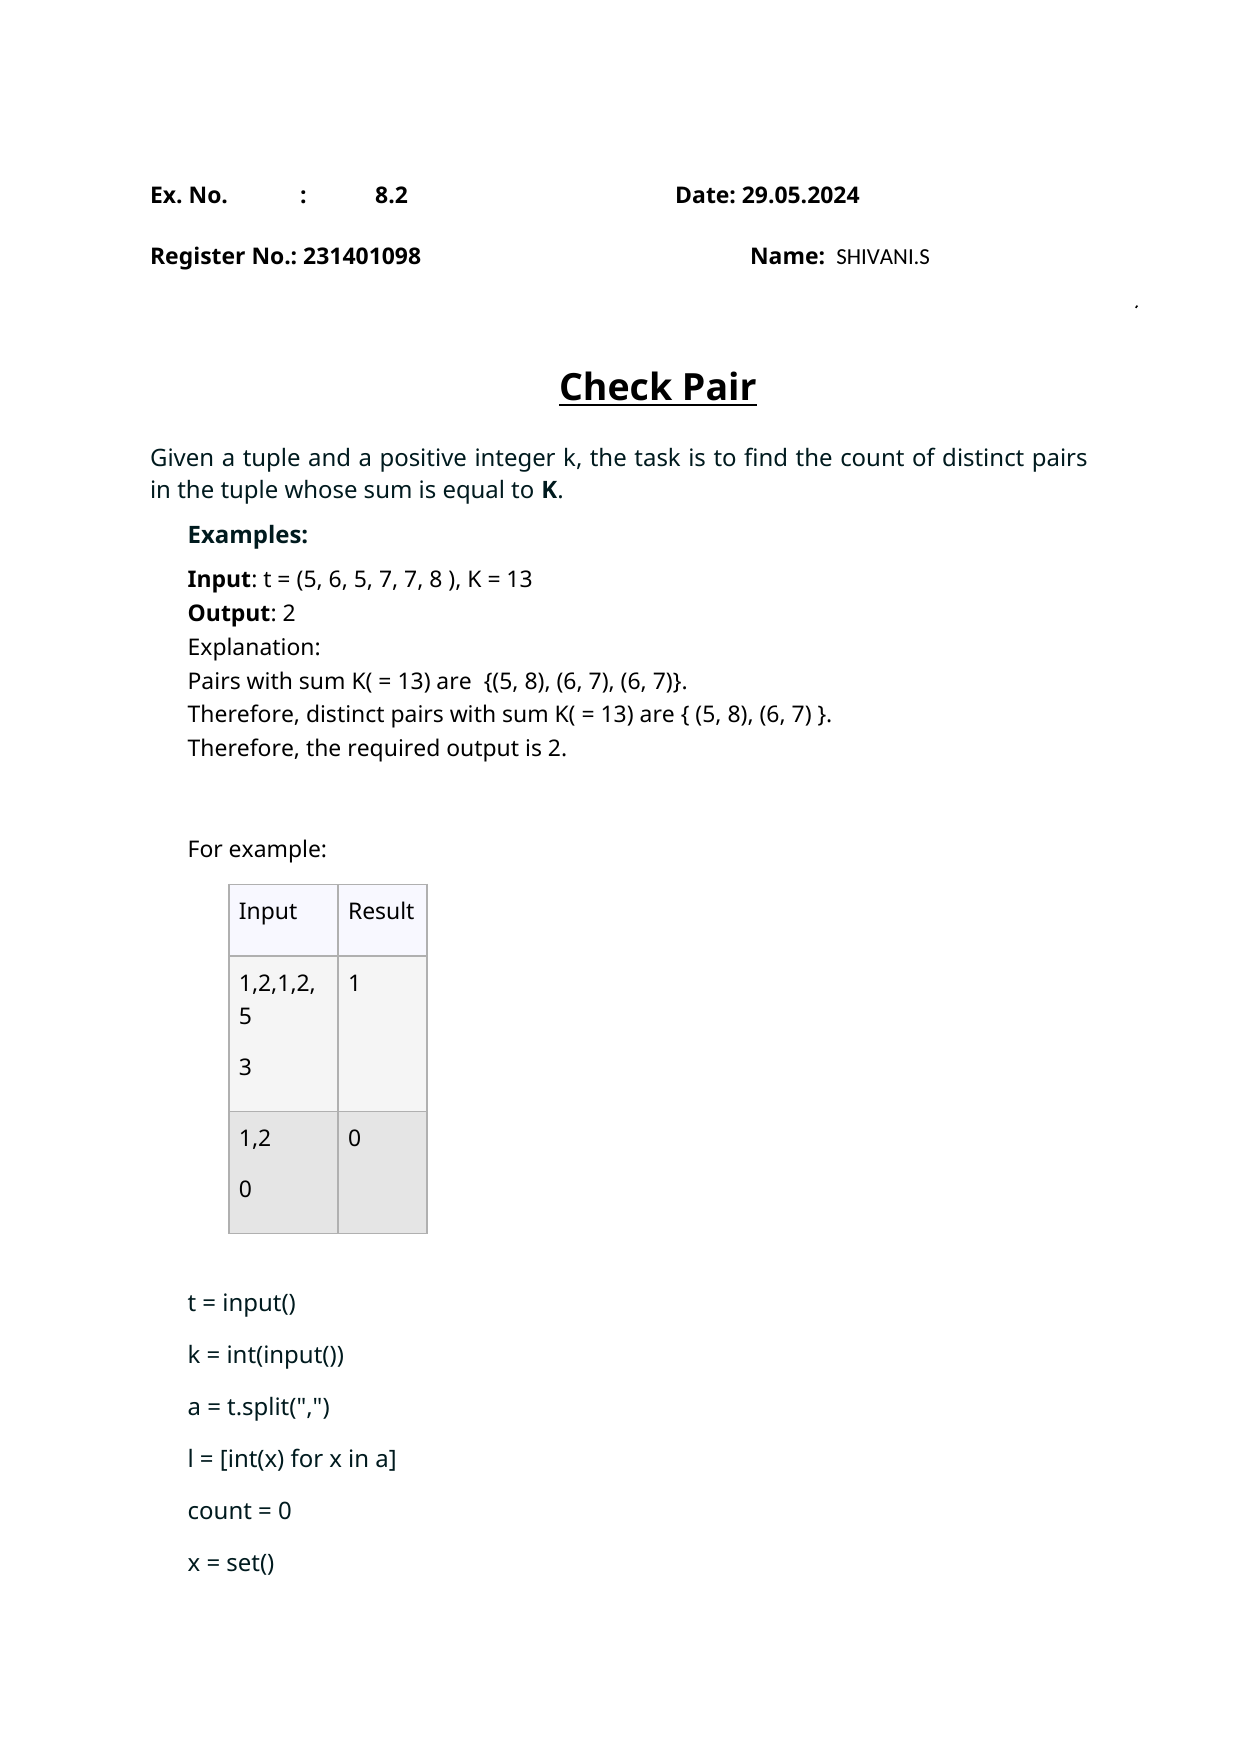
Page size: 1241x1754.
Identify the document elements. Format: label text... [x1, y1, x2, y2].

text count = 0 [187, 1494, 1090, 1526]
text Examples: [187, 518, 1090, 551]
text k = int(input()) [187, 1338, 1090, 1371]
text x = set() [187, 1546, 1090, 1578]
text t = input() [187, 1286, 1090, 1319]
text Ex. No. : 8.2 Date: 29.05.2024 [150, 179, 1090, 210]
text Check Pair [225, 360, 1090, 411]
text l = [int(x) for x in a] [187, 1442, 1090, 1474]
text For example: [187, 833, 1090, 864]
text Register No.: 231401098 Name: SHIVANI.S [150, 239, 1090, 271]
text Given a tuple and a positive integer k, the task is to find the count of distinct pairs in the tuple whose sum is equal to K. [150, 441, 1090, 506]
table_cell 1 [339, 957, 426, 1111]
table_header Result [339, 885, 426, 955]
text a = t.split(",") [187, 1390, 1090, 1422]
table_header Input [230, 885, 337, 955]
table_cell 0 [339, 1112, 426, 1233]
text Input: t = (5, 6, 5, 7, 7, 8 ), K = 13 Output: 2 Explanation: Pairs with sum K( = 13) are {(5, 8), (6, 7), (6, 7)}. Therefore, distinct pairs with sum K( = 13) are { (5, 8), (6, 7) }. Therefore, the required output is 2. [187, 563, 1090, 763]
table_cell 1,2,1,2,5 3 [230, 957, 337, 1111]
table_cell 1,2 0 [230, 1112, 337, 1233]
